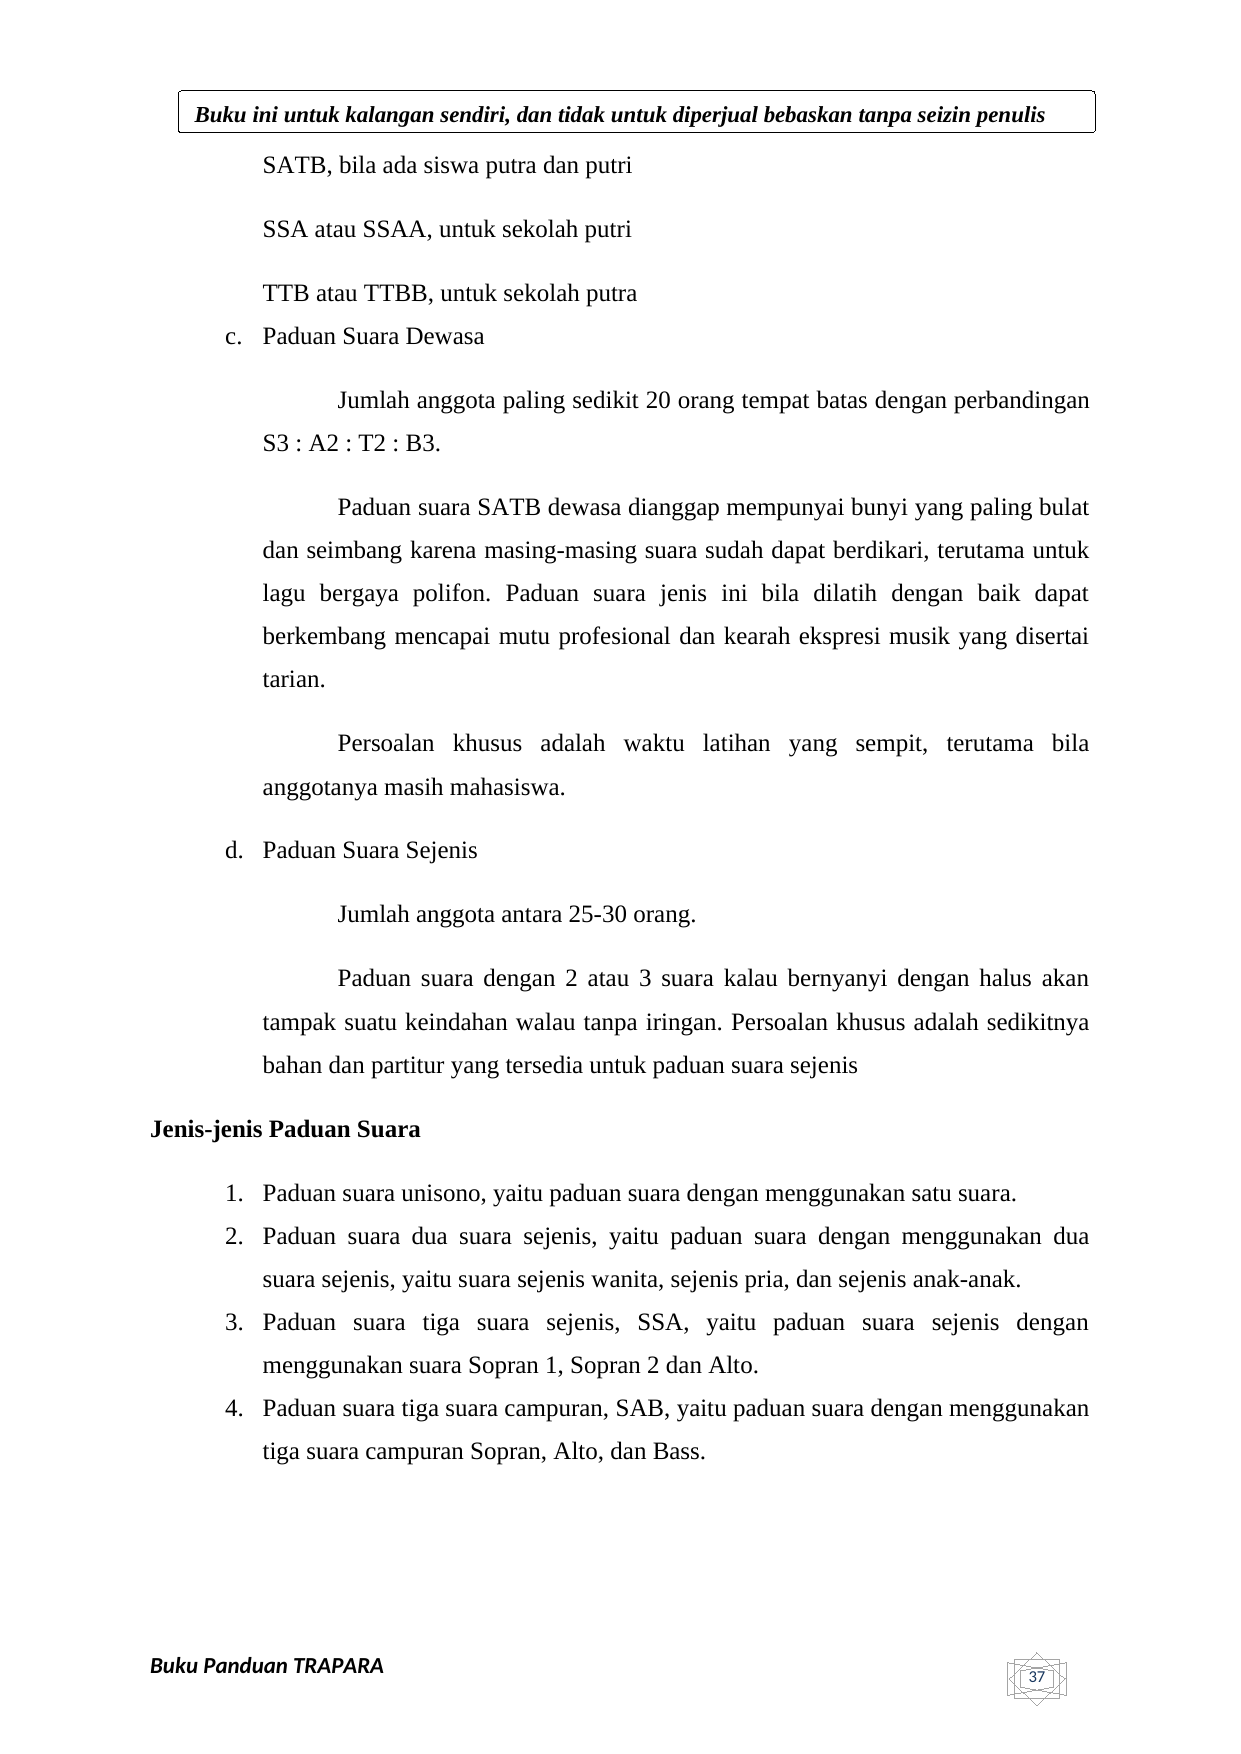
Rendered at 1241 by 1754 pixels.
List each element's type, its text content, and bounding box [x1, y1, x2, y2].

text Persoalan khusus adalah waktu latihan yang sempit, terutama bila anggotanya masih mahasiswa. [262, 728, 1090, 800]
text SATB, bila ada siswa putra dan putri [187, 150, 1090, 179]
list Paduan suara tiga suara campuran, SAB, yaitu paduan suara dengan menggunakan tiga suara campuran Sopran, Alto, dan Bass. [225, 1393, 1090, 1465]
list Paduan suara tiga suara sejenis, SSA, yaitu paduan suara sejenis dengan menggunakan suara Sopran 1, Sopran 2 dan Alto. [225, 1307, 1090, 1379]
list TTB atau TTBB, untuk sekolah putra [262, 278, 1090, 307]
text Jumlah anggota paling sedikit 20 orang tempat batas dengan perbandingan S3 : A2 : T2 : B3. [262, 385, 1090, 457]
text Paduan suara dengan 2 atau 3 suara kalau bernyanyi dengan halus akan tampak suatu keindahan walau tanpa iringan. Persoalan khusus adalah sedikitnya bahan dan partitur yang tersedia untuk paduan suara sejenis [262, 963, 1090, 1078]
text SSA atau SSAA, untuk sekolah putri [187, 214, 1090, 243]
text Jenis-jenis Paduan Suara [150, 1114, 1090, 1142]
list Paduan suara unisono, yaitu paduan suara dengan menggunakan satu suara. [225, 1178, 1090, 1206]
list Paduan suara dua suara sejenis, yaitu paduan suara dengan menggunakan dua suara sejenis, yaitu suara sejenis wanita, sejenis pria, dan sejenis anak-anak. [225, 1221, 1090, 1293]
list Paduan Suara Sejenis [225, 836, 1090, 864]
list Paduan Suara Dewasa [225, 321, 1090, 350]
text Paduan suara SATB dewasa dianggap mempunyai bunyi yang paling bulat dan seimbang karena masing-masing suara sudah dapat berdikari, terutama untuk lagu bergaya polifon. Paduan suara jenis ini bila dilatih dengan baik dapat berkembang mencapai mutu profesional dan kearah ekspresi musik yang disertai tarian. [262, 492, 1090, 693]
text Jumlah anggota antara 25-30 orang. [300, 899, 1090, 928]
